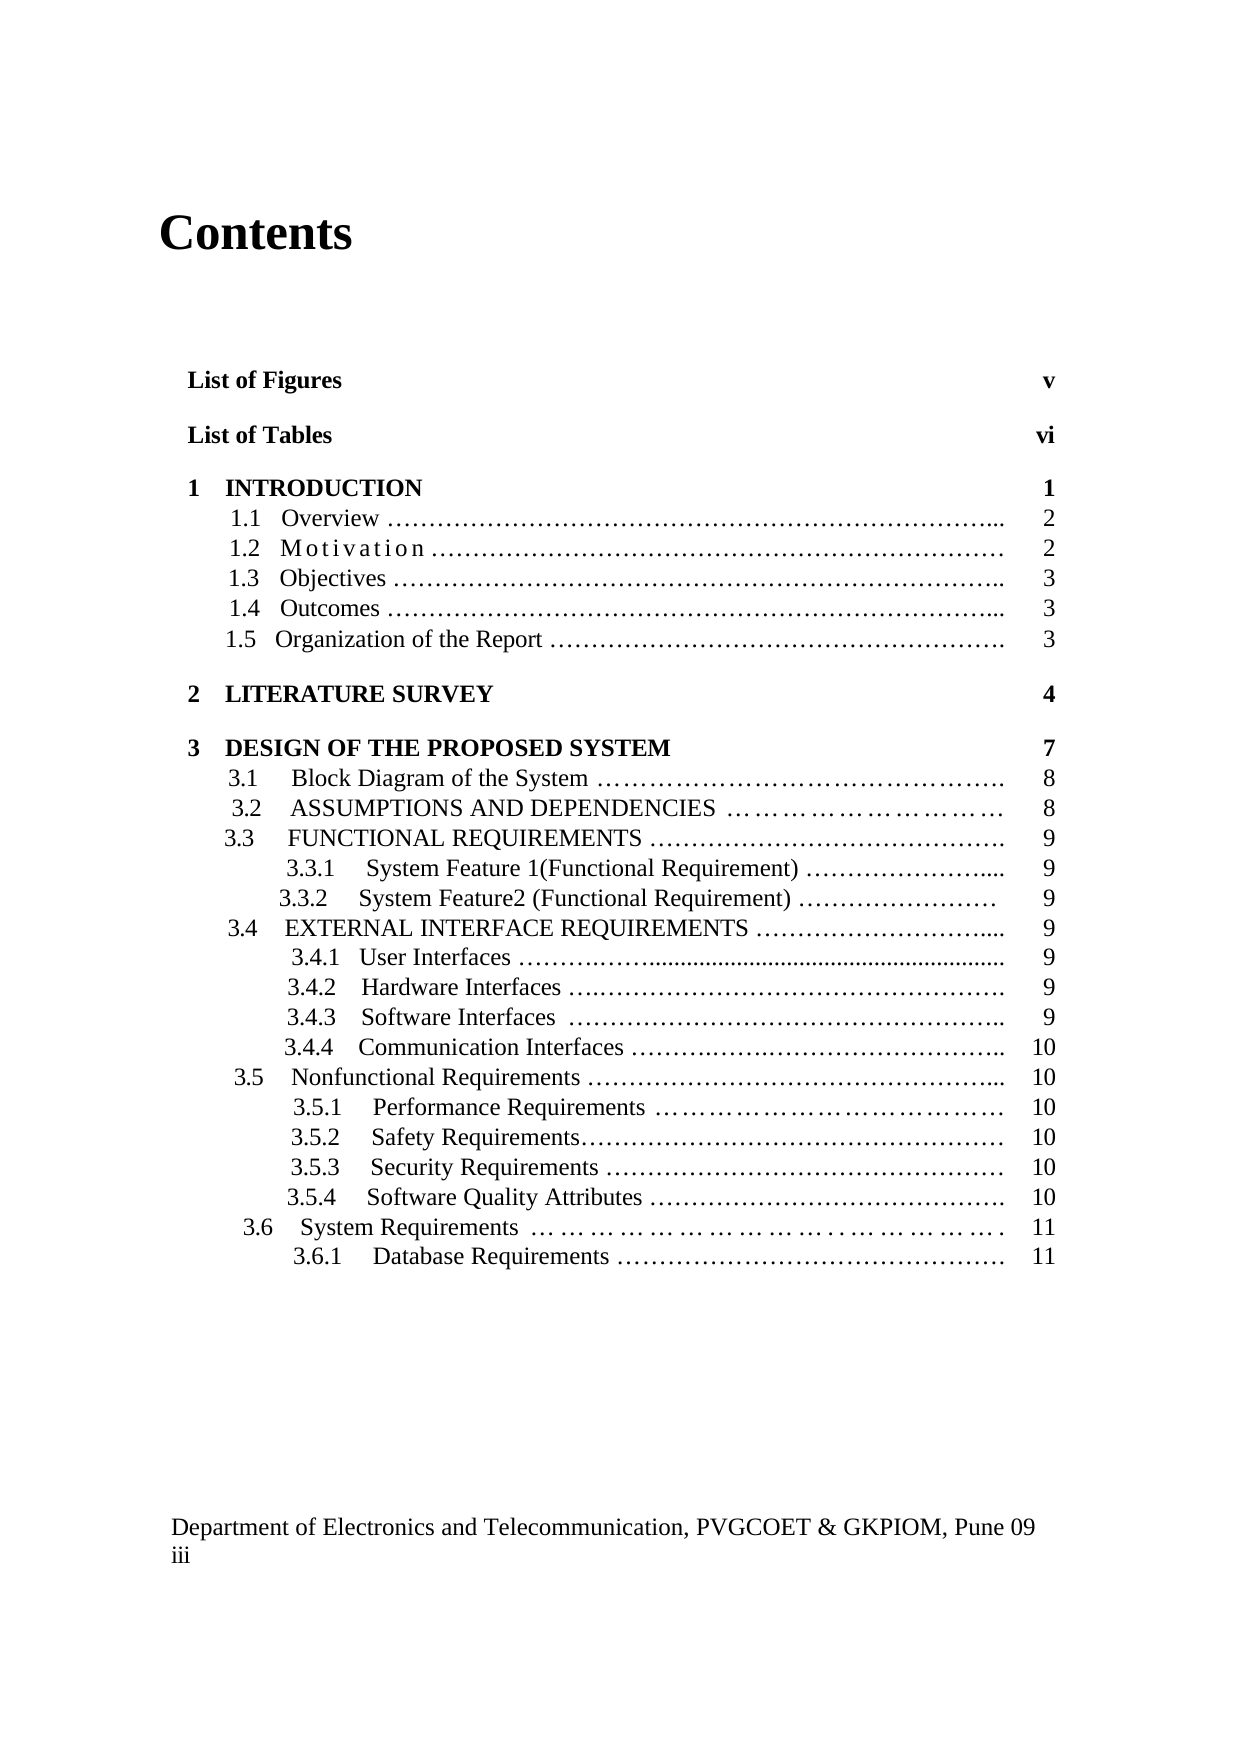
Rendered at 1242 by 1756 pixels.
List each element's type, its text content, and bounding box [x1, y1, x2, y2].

table_cell List of Tables [182, 407, 1018, 462]
table_cell 8 [1018, 764, 1061, 794]
table_cell 9 [1018, 914, 1061, 943]
table_cell 3.4.3 Software Interfaces …………………………………………….. [182, 1003, 1018, 1033]
table_cell 3 [1018, 624, 1061, 667]
table_header v [1018, 366, 1061, 407]
table_cell 10 [1018, 1093, 1061, 1123]
table_cell 1 INTRODUCTION [182, 462, 1018, 504]
table_cell 3.4.1 User Interfaces ……….……......................................................... [182, 944, 1018, 973]
table_cell 9 [1018, 1003, 1061, 1033]
table_cell 2 LITERATURE SURVEY [182, 667, 1018, 722]
table_cell 7 [1018, 722, 1061, 764]
table_cell 3.4 EXTERNAL INTERFACE REQUIREMENTS ……………………….... [182, 914, 1018, 943]
table_cell 8 [1018, 794, 1061, 824]
table_cell 3.3.1 System Feature 1(Functional Requirement) ………………….... [182, 854, 1018, 884]
table_cell 9 [1018, 854, 1061, 884]
table_cell 1.1 Overview ………………………………………………………………... [182, 504, 1018, 534]
table_cell 2 [1018, 534, 1061, 564]
table_cell 10 [1018, 1183, 1061, 1213]
table_cell 10 [1018, 1153, 1061, 1183]
table_cell 9 [1018, 884, 1061, 914]
table_cell 10 [1018, 1033, 1061, 1063]
table_cell 3.5 Nonfunctional Requirements …………………………………………... [182, 1063, 1018, 1093]
table_cell 1.2 Motivation …………………………………………………………… [182, 534, 1018, 564]
table_cell 1.3 Objectives ……………………………………………………………….. [182, 564, 1018, 594]
table_cell 3.4.2 Hardware Interfaces ….…………………………………………. [182, 974, 1018, 1003]
table_cell 3.2 ASSUMPTIONS AND DEPENDENCIES ………………………… [182, 794, 1018, 824]
table_cell 1.4 Outcomes ………………………………………………………………... [182, 594, 1018, 624]
table_cell 10 [1018, 1123, 1061, 1153]
table_cell 11 [1018, 1213, 1061, 1243]
table_cell 11 [1018, 1243, 1061, 1272]
table_cell 4 [1018, 667, 1061, 722]
table_cell 3.1 Block Diagram of the System ……………………………………….. [182, 764, 1018, 794]
table_cell 3 [1018, 564, 1061, 594]
table_cell 3.6.1 Database Requirements ………………………………………. [182, 1243, 1018, 1272]
table_cell 3 [1018, 594, 1061, 624]
table_cell 3.5.4 Software Quality Attributes ……………………………………. [182, 1183, 1018, 1213]
table_cell 3.5.2 Safety Requirements…………………………………………… [182, 1123, 1018, 1153]
table_cell 3.4.4 Communication Interfaces ……….…….……………………….. [182, 1033, 1018, 1063]
table_cell 1 [1018, 462, 1061, 504]
table_cell 3.5.1 Performance Requirements ………………………………… [182, 1093, 1018, 1123]
table_cell 3 DESIGN OF THE PROPOSED SYSTEM [182, 722, 1018, 764]
table_cell 9 [1018, 944, 1061, 973]
table_header List of Figures [182, 366, 1018, 407]
table_cell 3.6 System Requirements …………………………..……………. [182, 1213, 1018, 1243]
table_cell 3.5.3 Security Requirements ………………………………………… [182, 1153, 1018, 1183]
table_cell 3.3 FUNCTIONAL REQUIREMENTS ……………………………………. [182, 824, 1018, 854]
table_cell vi [1018, 407, 1061, 462]
table_cell 10 [1018, 1063, 1061, 1093]
table_cell 1.5 Organization of the Report ………………………………………………. [182, 624, 1018, 667]
table_cell 2 [1018, 504, 1061, 534]
table_cell 9 [1018, 824, 1061, 854]
table_cell 9 [1018, 974, 1061, 1003]
text Contents [158, 202, 1160, 261]
table_cell 3.3.2 System Feature2 (Functional Requirement) …………………… [182, 884, 1018, 914]
